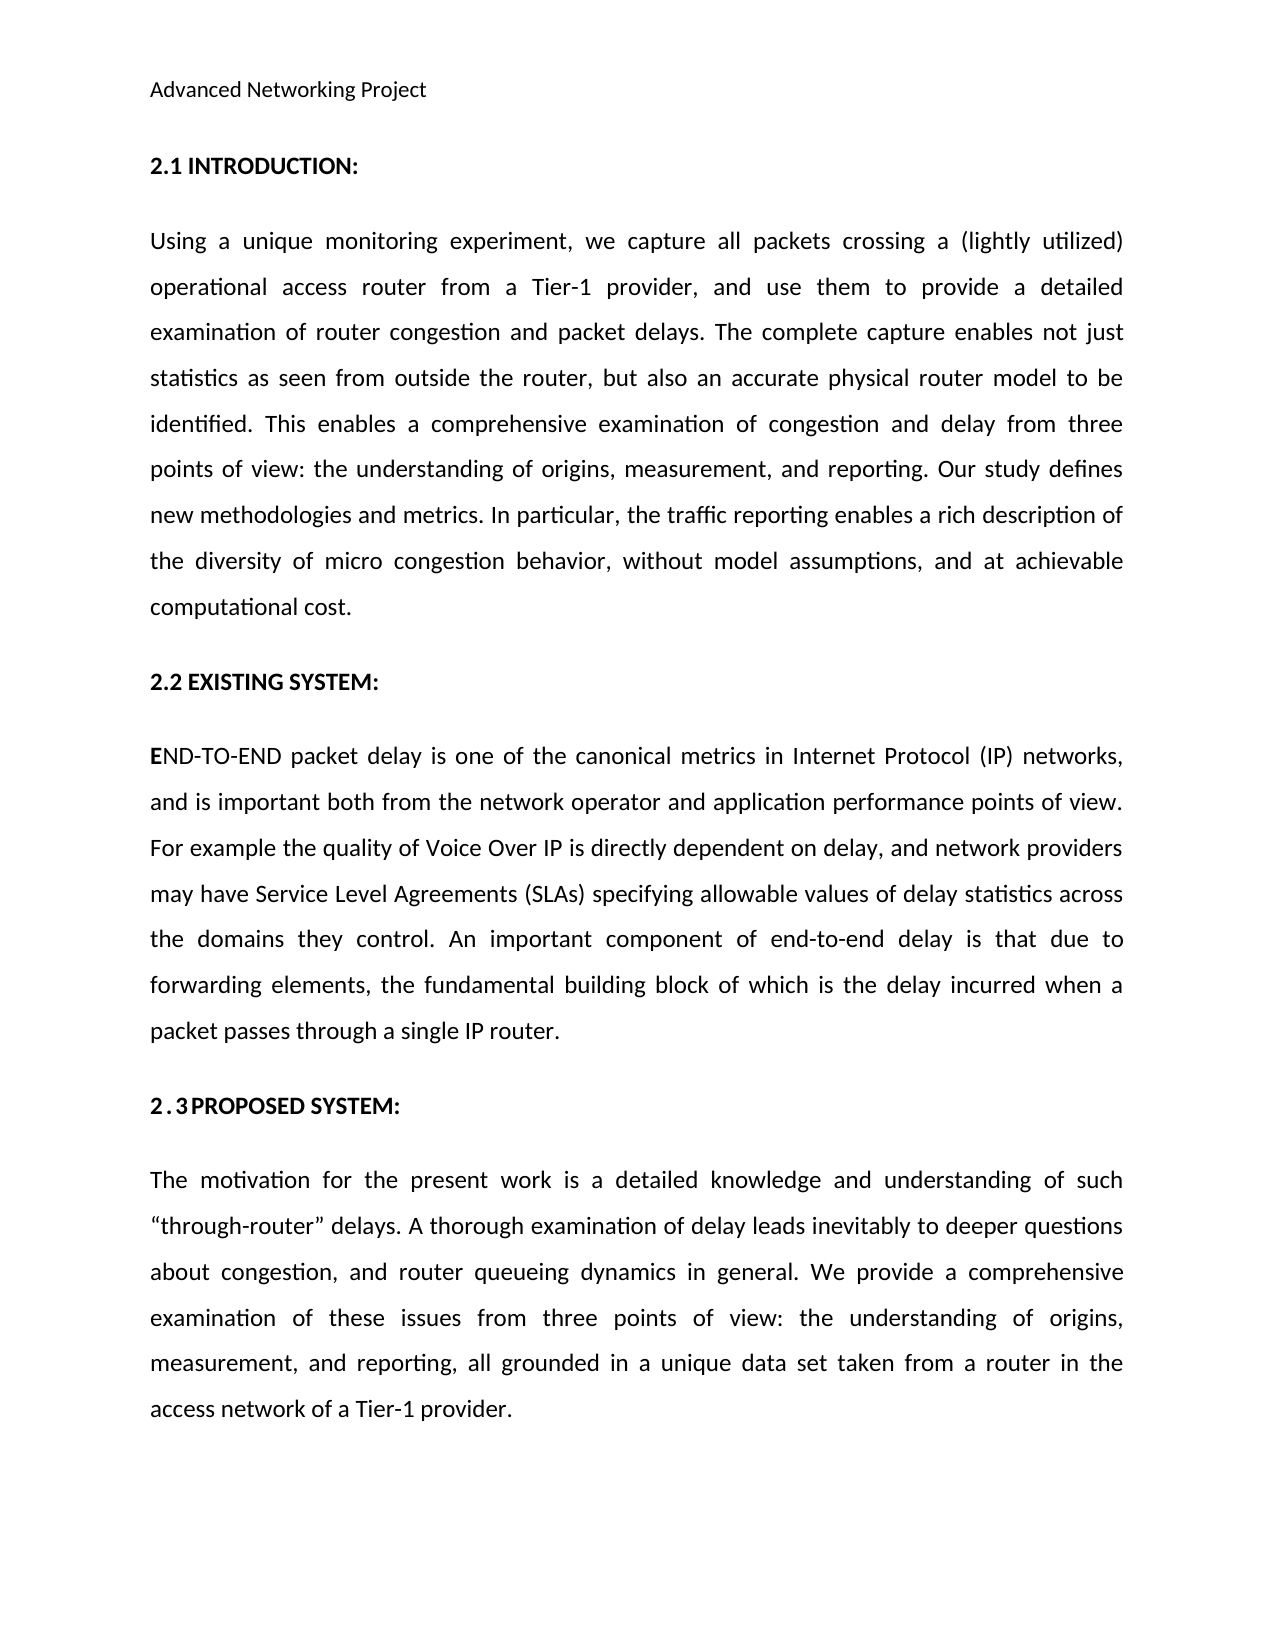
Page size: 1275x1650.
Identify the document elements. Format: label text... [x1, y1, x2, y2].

text END-TO-END packet delay is one of the canonical metrics in Internet Protocol (IP) networks, and is important both from the network operator and application performance points of view. For example the quality of Voice Over IP is directly dependent on delay, and network providers may have Service Level Agreements (SLAs) specifying allowable values of delay statistics across the domains they control. An important component of end-to-end delay is that due to forwarding elements, the fundamental building block of which is the delay incurred when a packet passes through a single IP router. [150, 741, 1125, 1045]
text 2.3PROPOSED SYSTEM: [150, 1090, 1125, 1120]
text 2.2 EXISTING SYSTEM: [150, 666, 1125, 696]
text Using a unique monitoring experiment, we capture all packets crossing a (lightly utilized) operational access router from a Tier-1 provider, and use them to provide a detailed examination of router congestion and packet delays. The complete capture enables not just statistics as seen from outside the router, but also an accurate physical router model to be identified. This enables a comprehensive examination of congestion and delay from three points of view: the understanding of origins, measurement, and reporting. Our study defines new methodologies and metrics. In particular, the traffic reporting enables a rich description of the diversity of micro congestion behavior, without model assumptions, and at achievable computational cost. [150, 225, 1125, 621]
text The motivation for the present work is a detailed knowledge and understanding of such “through-router” delays. A thorough examination of delay leads inevitably to deeper questions about congestion, and router queueing dynamics in general. We provide a comprehensive examination of these issues from three points of view: the understanding of origins, measurement, and reporting, all grounded in a unique data set taken from a router in the access network of a Tier-1 provider. [150, 1165, 1125, 1424]
text 2.1 INTRODUCTION: [150, 150, 1125, 181]
